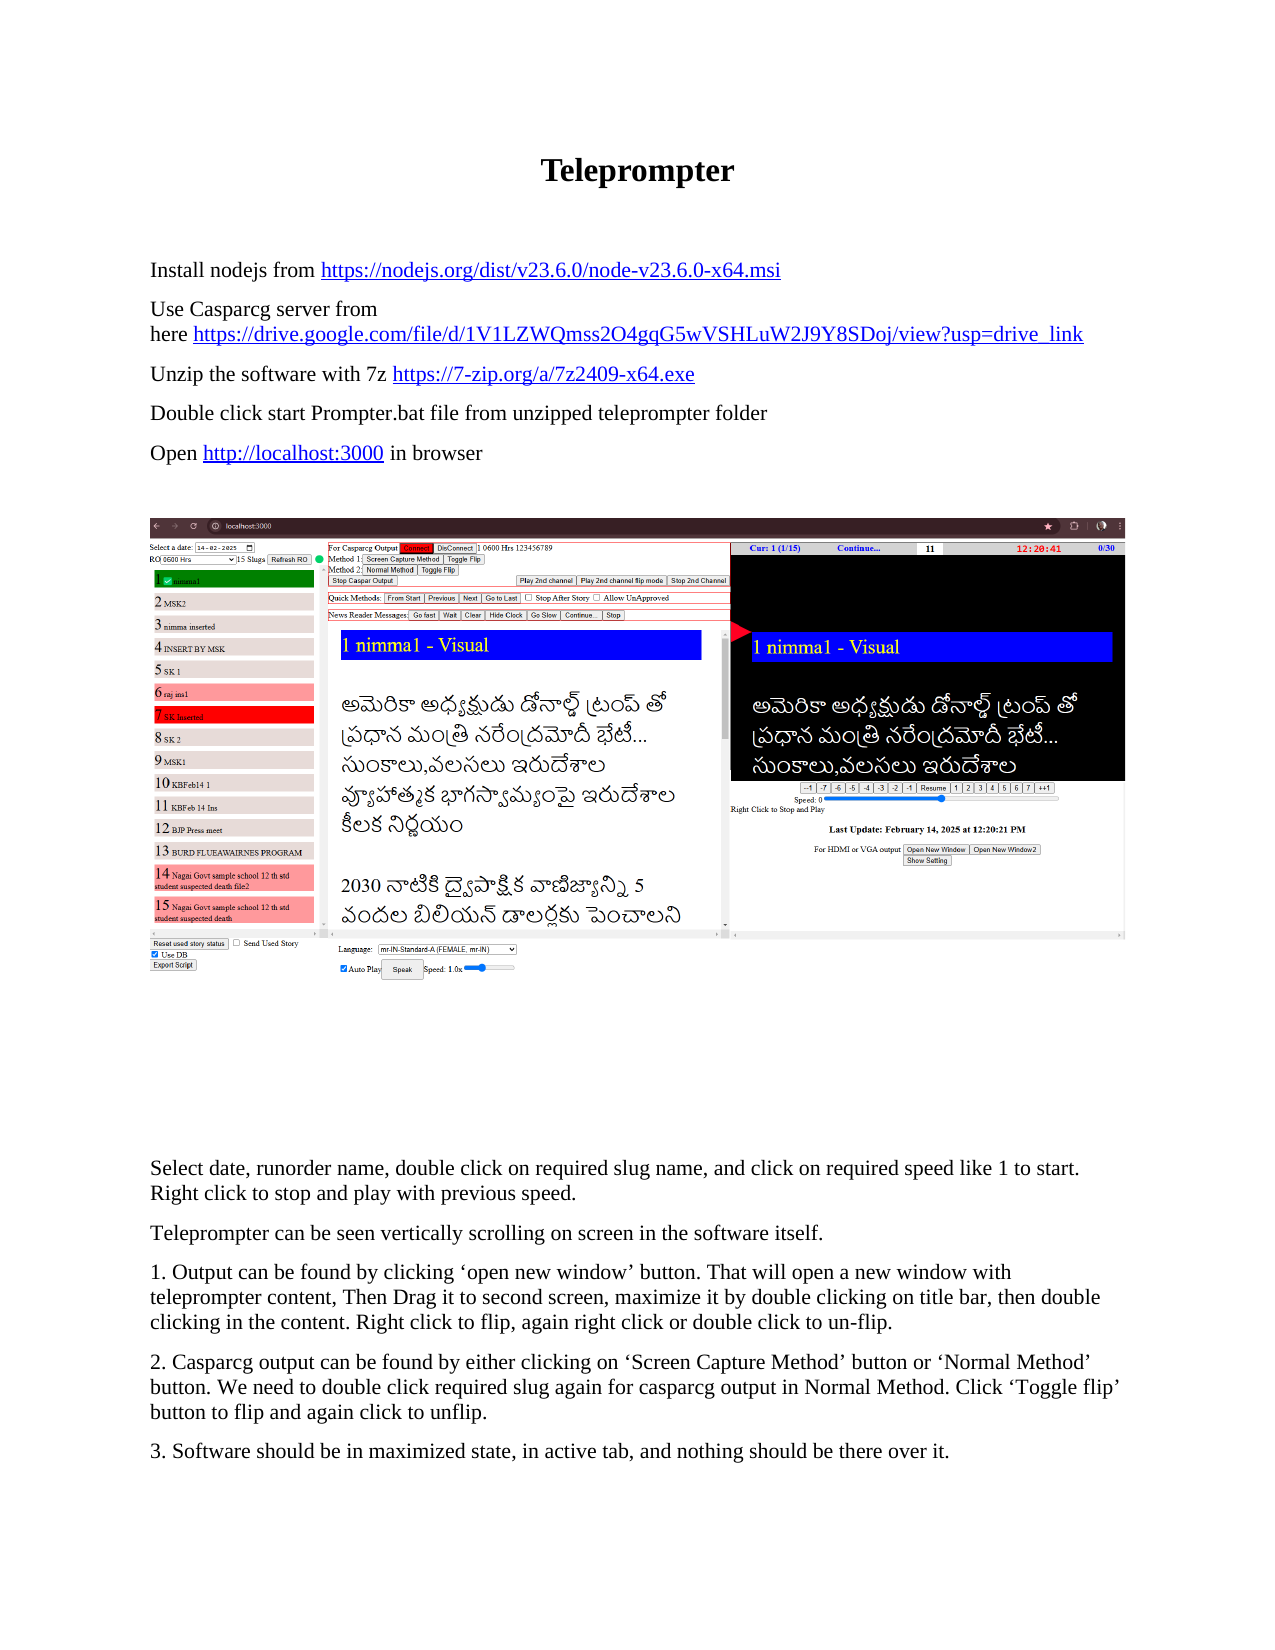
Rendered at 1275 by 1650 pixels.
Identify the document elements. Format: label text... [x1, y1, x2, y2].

text Teleprompter can be seen vertically scrolling on screen in the software itself. [150, 1219, 1125, 1245]
text 2. Casparcg output can be found by either clicking on ‘Screen Capture Method’ button or ‘Normal Method’ button. We need to double click required slug again for casparcg output in Normal Method. Click ‘Toggle flip’ button to flip and again click to unflip. [150, 1349, 1125, 1424]
text 3. Software should be in maximized state, in active tab, and nothing should be there over it. [150, 1438, 1125, 1464]
text Unzip the software with 7z https://7-zip.org/a/7z2409-x64.exe [150, 361, 1125, 386]
text Double click start Prompter.bat file from unzipped teleprompter folder [150, 400, 1125, 425]
text Install nodejs from https://nodejs.org/dist/v23.6.0/node-v23.6.0-x64.msi [150, 257, 1125, 282]
text Teleprompter [150, 150, 1125, 188]
picture [150, 518, 1125, 984]
text Open http://localhost:3000 in browser [150, 439, 1125, 465]
text Use Casparcg server from here https://drive.google.com/file/d/1V1LZWQmss2O4gqG5wVSHLuW2J9Y8SDoj/view?usp=drive_link [150, 296, 1125, 347]
text 1. Output can be found by clicking ‘open new window’ button. That will open a new window with teleprompter content, Then Drag it to second screen, maximize it by double clicking on title bar, then double clicking in the content. Right click to flip, again right click or double click to un-flip. [150, 1259, 1125, 1334]
text Select date, runorder name, double click on required slug name, and click on required speed like 1 to start. Right click to stop and play with previous speed. [150, 1155, 1125, 1205]
